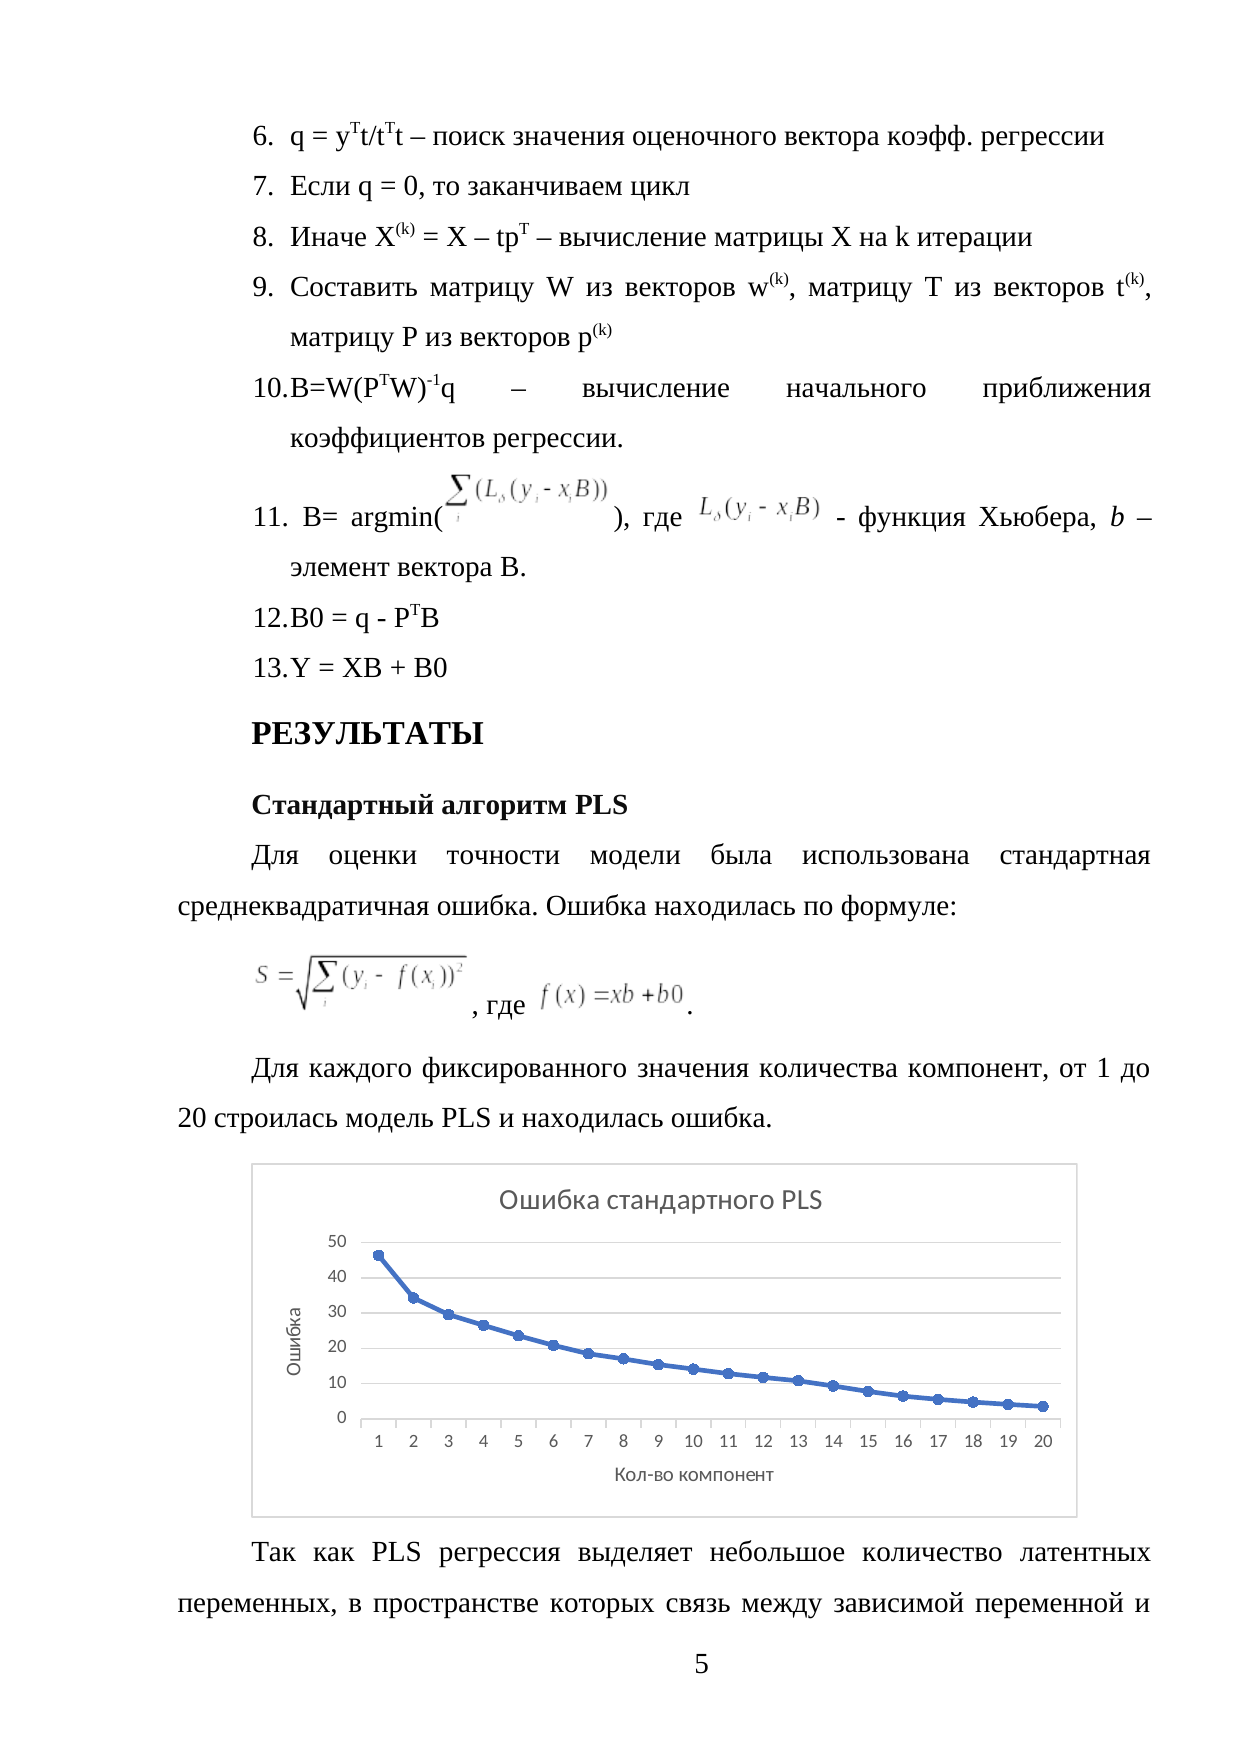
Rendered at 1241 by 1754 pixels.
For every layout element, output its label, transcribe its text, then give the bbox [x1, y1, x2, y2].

list B=W(PTW)-1q – вычисление начального приближения коэффициентов регрессии. [252, 370, 1152, 453]
text Для оценки точности модели была использована стандартная среднеквадратичная ошибка. Ошибка находилась по формуле: [177, 837, 1152, 921]
list Иначе X(k) = X – tpT – вычисление матрицы X на k итерации [252, 219, 1152, 252]
subtitle Результаты [177, 713, 1152, 751]
text , где . [177, 951, 1152, 1021]
subtitle Стандартный алгоритм PLS [177, 787, 1152, 821]
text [177, 1534, 1152, 1618]
list Если q = 0, то заканчиваем цикл [252, 168, 1152, 202]
text Для каждого фиксированного значения количества компонент, от 1 до 20 строилась модель PLS и находилась ошибка. [177, 1050, 1152, 1134]
list B0 = q - PTB [252, 600, 1152, 633]
list Y = XB + B0 [252, 650, 1152, 684]
list q = yTt/tTt – поиск значения оценочного вектора коэфф. регрессии [252, 118, 1152, 152]
list Составить матрицу W из векторов w(k), матрицу T из векторов t(k), матрицу P из векторов p(k) [252, 269, 1152, 353]
list B= argmin(), где - функция Хьюбера, b – элемент вектора B. [252, 470, 1152, 583]
